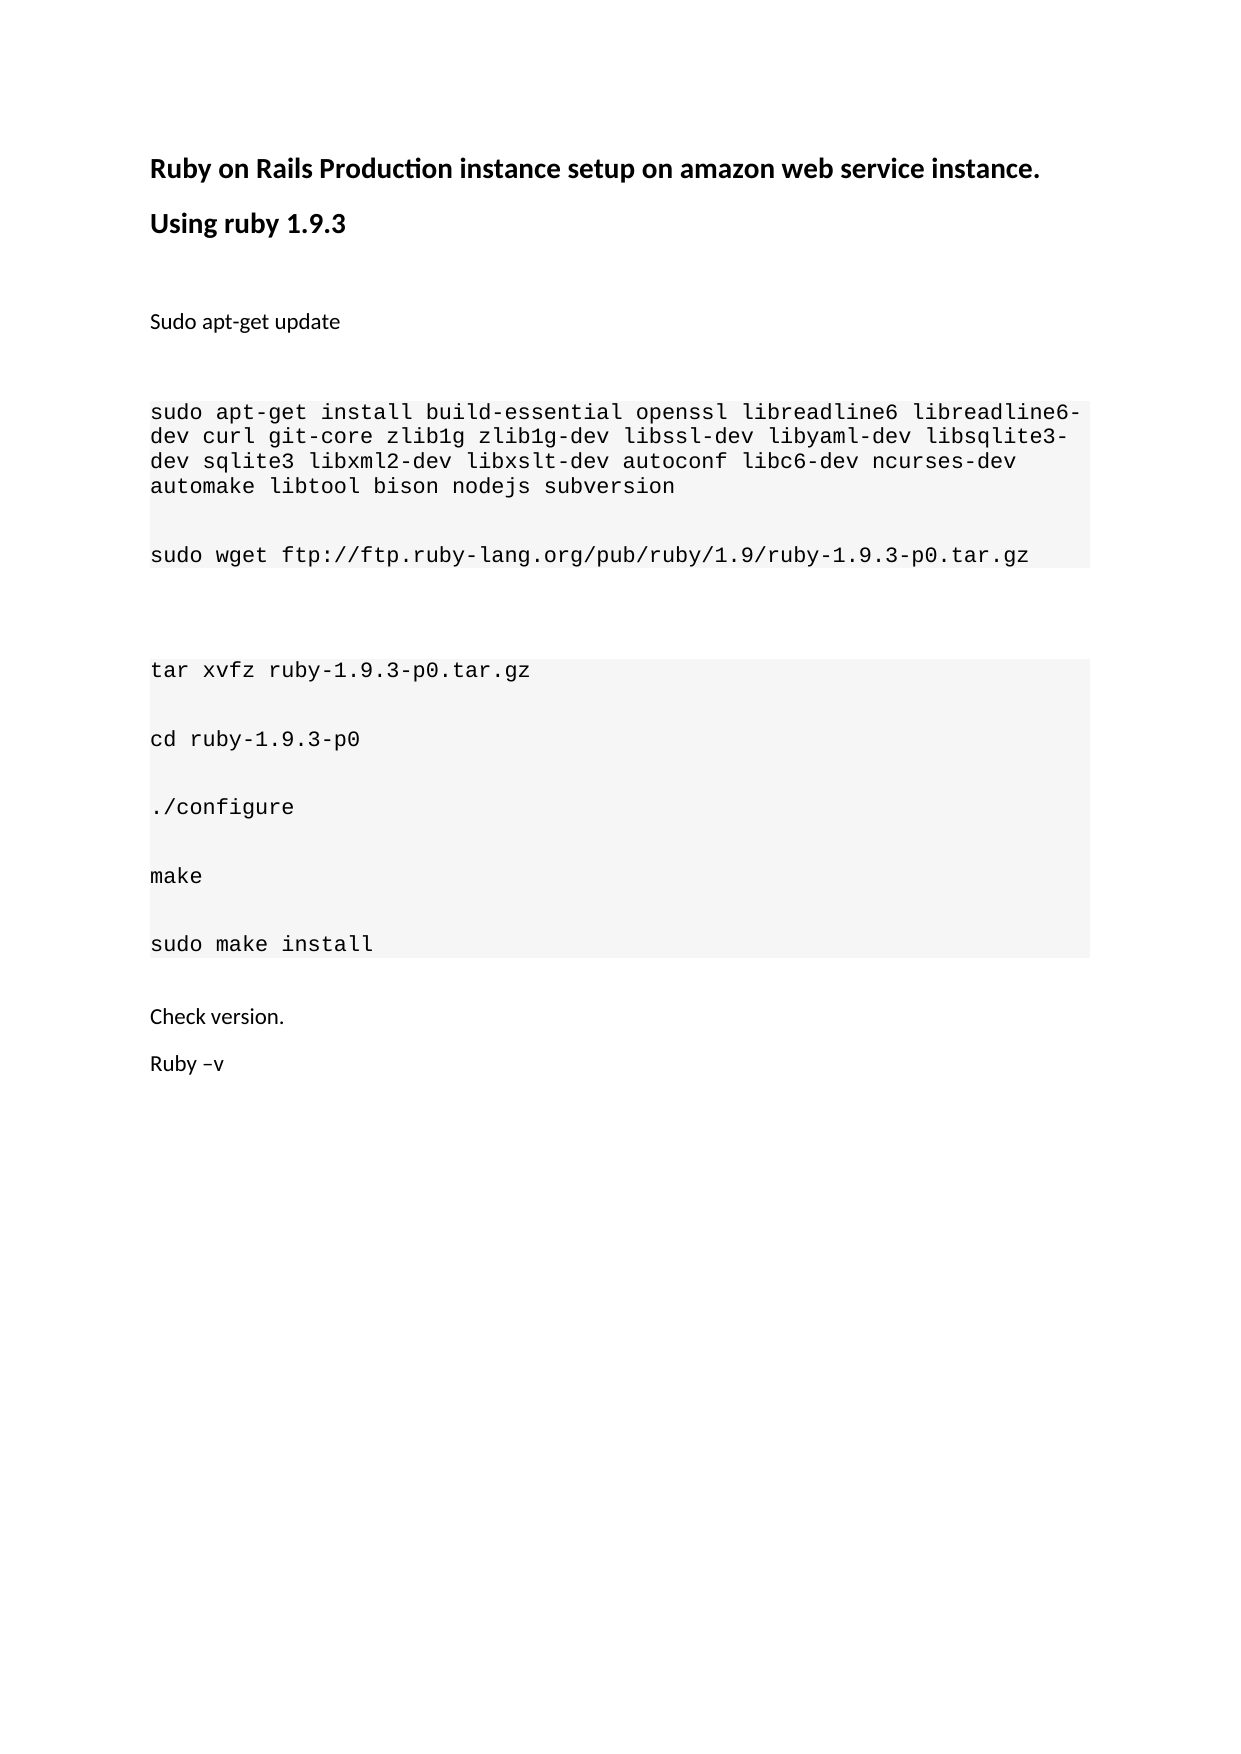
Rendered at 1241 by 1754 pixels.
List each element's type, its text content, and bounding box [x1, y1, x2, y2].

text cd ruby-1.9.3-p0 [150, 728, 1090, 752]
text sudo apt-get install build-essential openssl libreadline6 libreadline6-dev curl git-core zlib1g zlib1g-dev libssl-dev libyaml-dev libsqlite3-dev sqlite3 libxml2-dev libxslt-dev autoconf libc6-dev ncurses-dev automake libtool bison nodejs subversion [150, 401, 1090, 500]
text Check version. [150, 1002, 1090, 1030]
text Sudo apt-get update [150, 307, 1090, 335]
text tar xvfz ruby-1.9.3-p0.tar.gz [150, 659, 1090, 684]
text make [150, 865, 1090, 889]
text Ruby –v [150, 1049, 1090, 1077]
text sudo make install [150, 933, 1090, 958]
text sudo wget ftp://ftp.ruby-lang.org/pub/ruby/1.9/ruby-1.9.3-p0.tar.gz [150, 544, 1090, 568]
text Using ruby 1.9.3 [150, 205, 1090, 241]
text Ruby on Rails Production instance setup on amazon web service instance. [150, 150, 1090, 186]
text ./configure [150, 796, 1090, 821]
